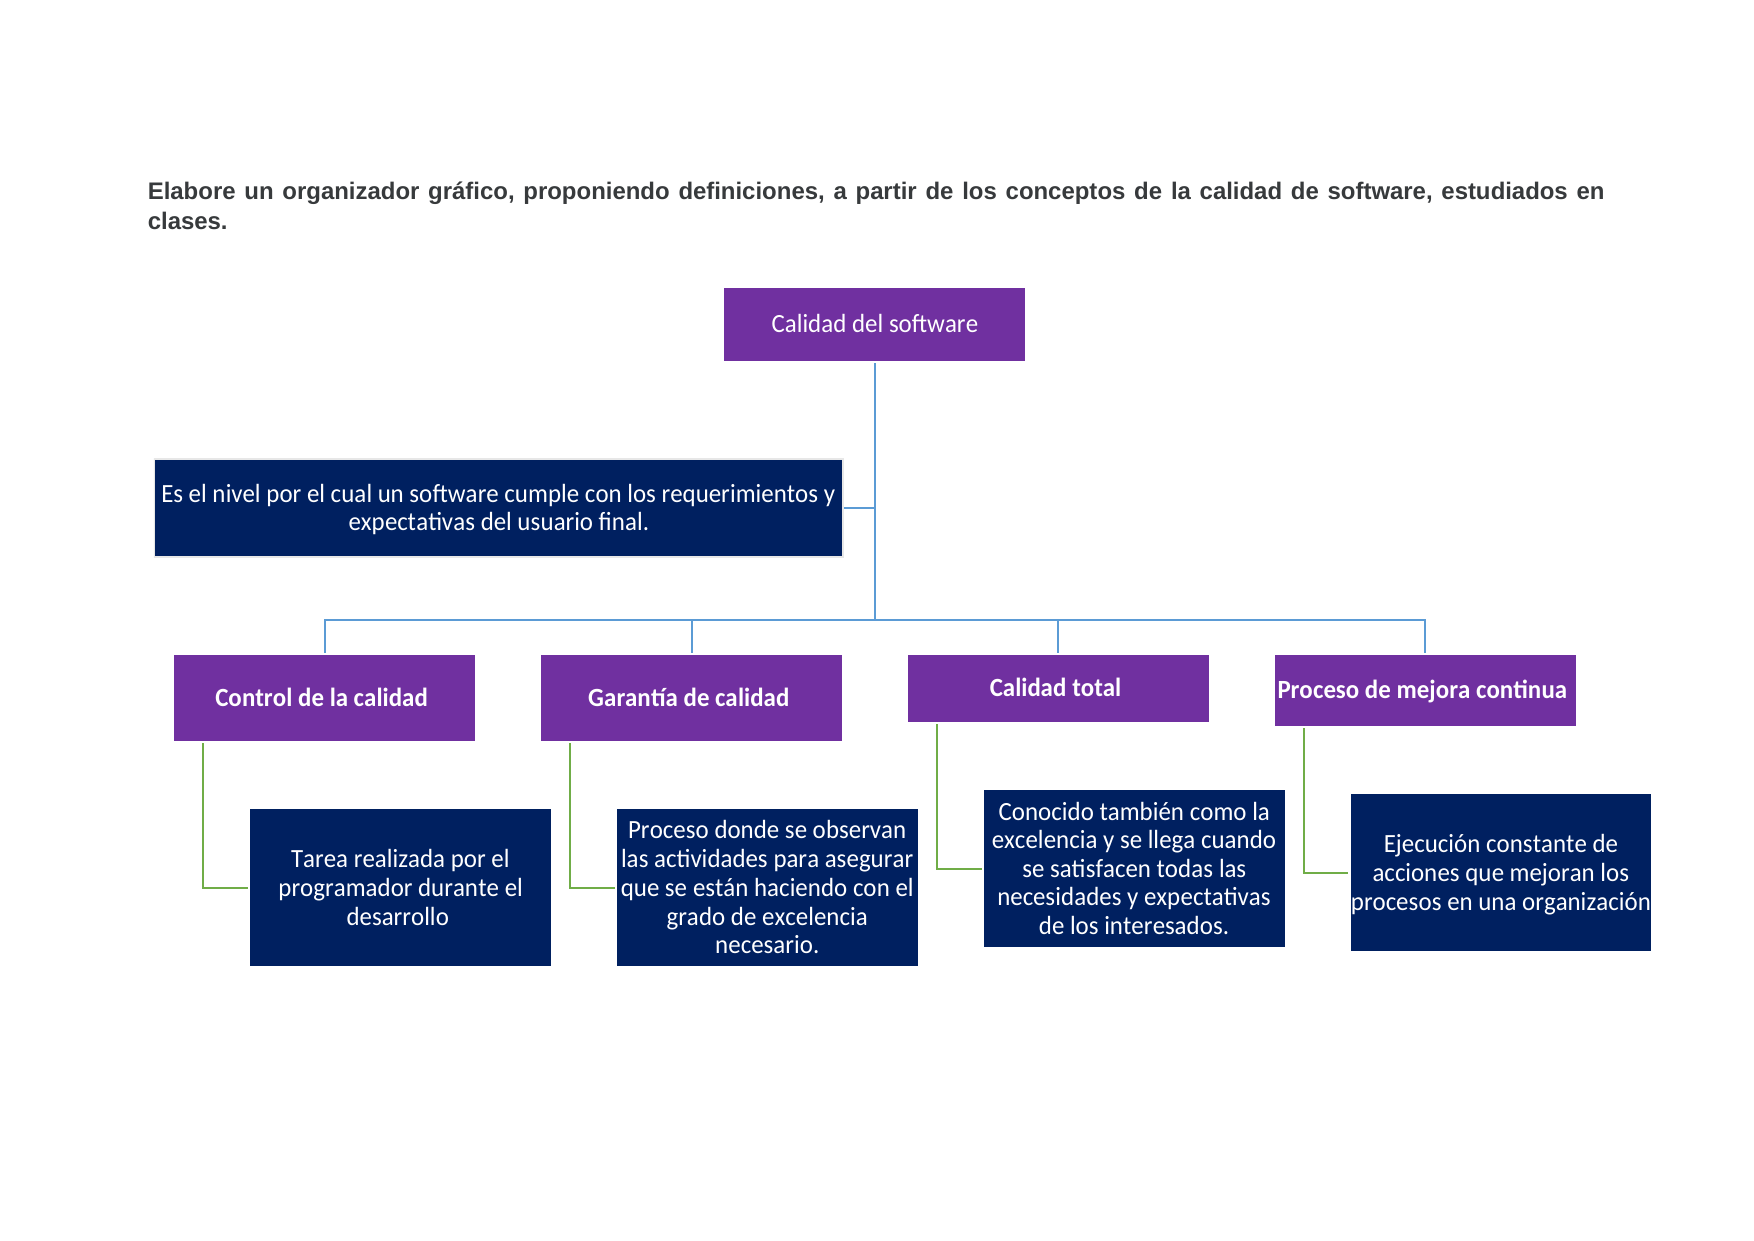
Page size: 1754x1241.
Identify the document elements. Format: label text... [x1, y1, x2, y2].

text Elabore un organizador gráfico, proponiendo definiciones, a partir de los conceptos de la calidad de software, estudiados en clases. [148, 205, 1606, 234]
